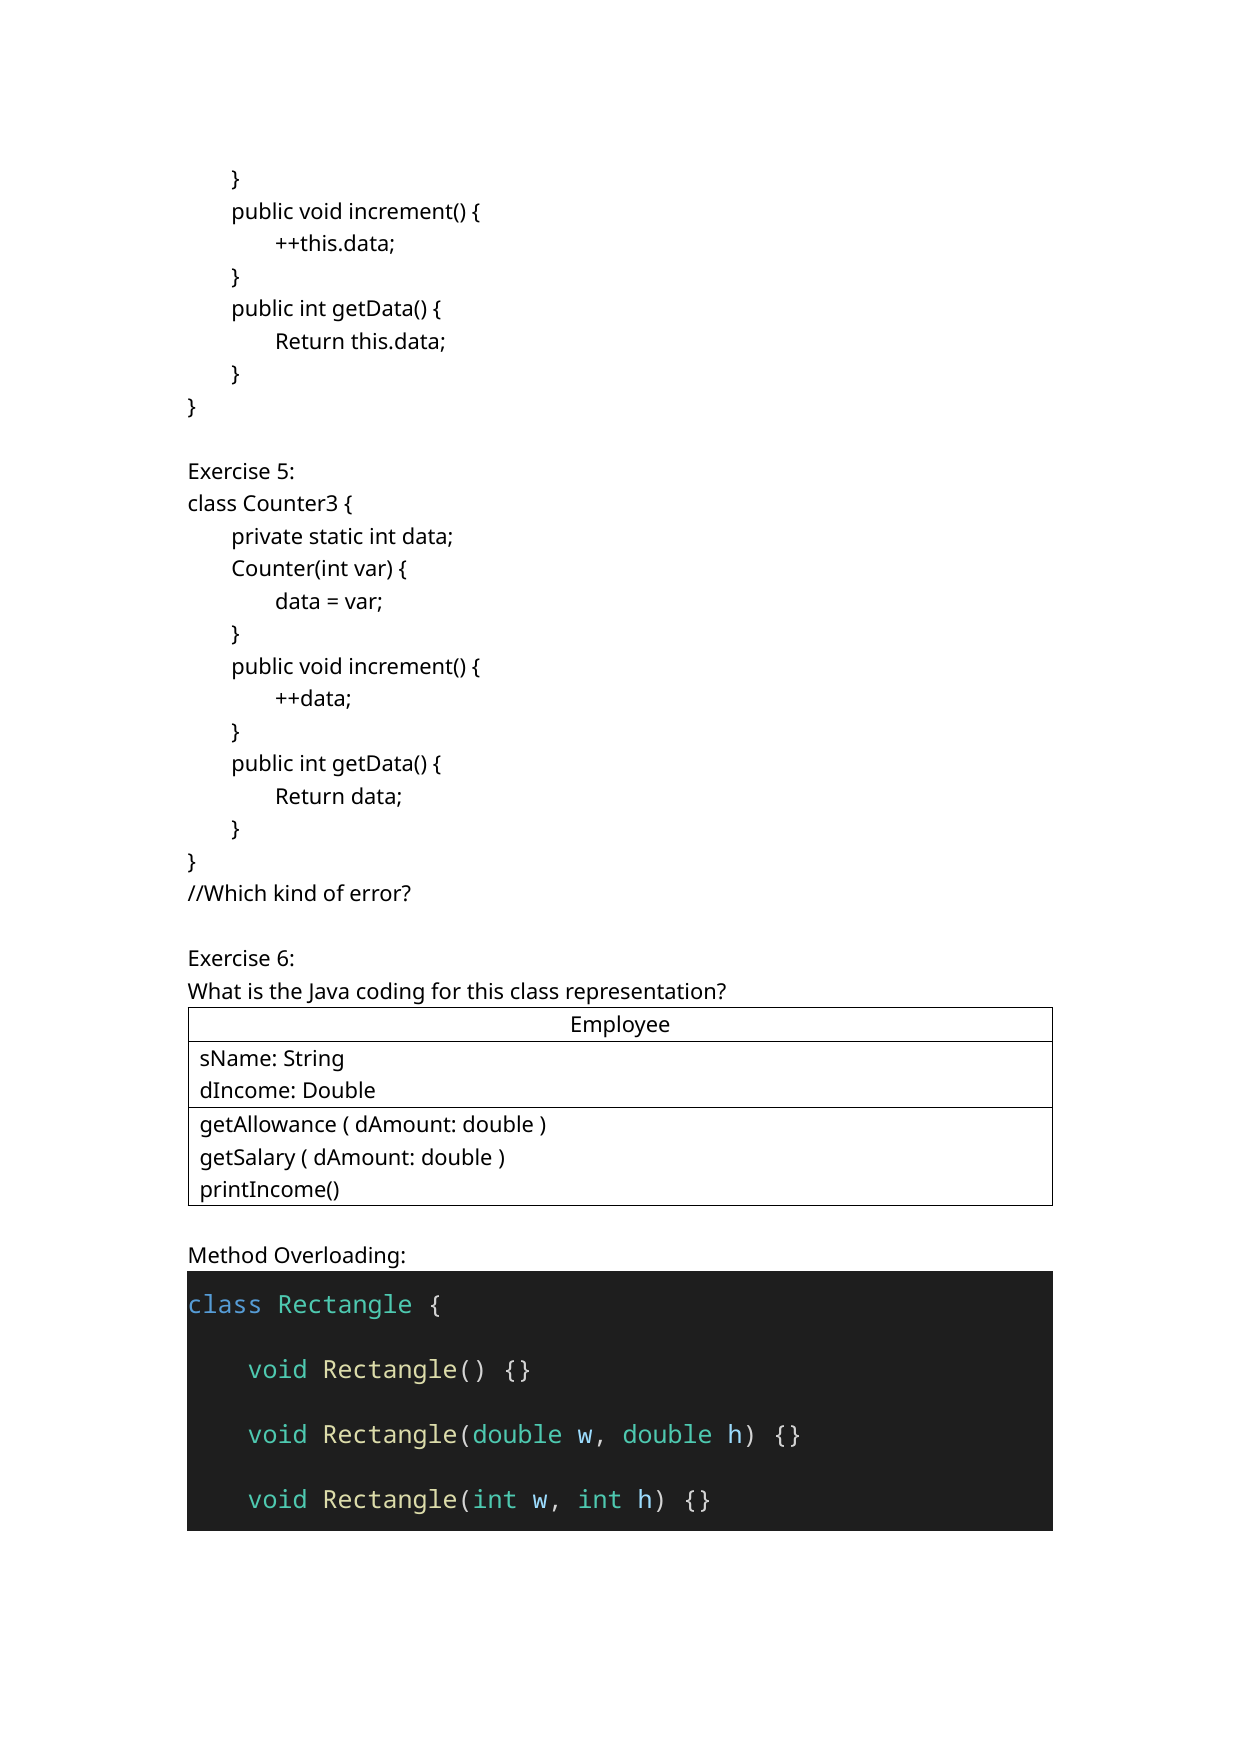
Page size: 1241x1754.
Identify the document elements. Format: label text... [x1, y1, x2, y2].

text //Which kind of error? [187, 877, 1053, 909]
text ++data; [187, 682, 1053, 714]
text What is the Java coding for this class representation? [187, 974, 1053, 1007]
text Counter(int var) { [187, 552, 1053, 584]
text data = var; [187, 584, 1053, 617]
text } [187, 259, 1053, 292]
text } [187, 162, 1053, 194]
text private static int data; [187, 519, 1053, 552]
text void Rectangle(int w, int h) {} [187, 1466, 1053, 1531]
text class Counter3 { [187, 487, 1053, 519]
table_cell getAllowance ( dAmount: double ) getSalary ( dAmount: double ) printIncome() [189, 1108, 1052, 1205]
text void Rectangle(double w, double h) {} [187, 1401, 1053, 1466]
text } [187, 617, 1053, 649]
text public int getData() { [187, 747, 1053, 779]
text Method Overloading: [187, 1239, 1053, 1271]
text void Rectangle() {} [187, 1336, 1053, 1401]
text Return this.data; [187, 324, 1053, 357]
text public void increment() { [187, 649, 1053, 682]
text Return data; [187, 779, 1053, 812]
text class Rectangle { [187, 1271, 1053, 1336]
text } [187, 844, 1053, 877]
text } [187, 357, 1053, 389]
text public void increment() { [187, 194, 1053, 227]
table_cell sName: String dIncome: Double [189, 1042, 1052, 1107]
text Exercise 5: [187, 454, 1053, 487]
text } [187, 812, 1053, 844]
table_header Employee [189, 1008, 1052, 1041]
text } [187, 389, 1053, 454]
text ++this.data; [187, 227, 1053, 259]
text public int getData() { [187, 292, 1053, 324]
text } [187, 714, 1053, 747]
text Exercise 6: [187, 942, 1053, 974]
